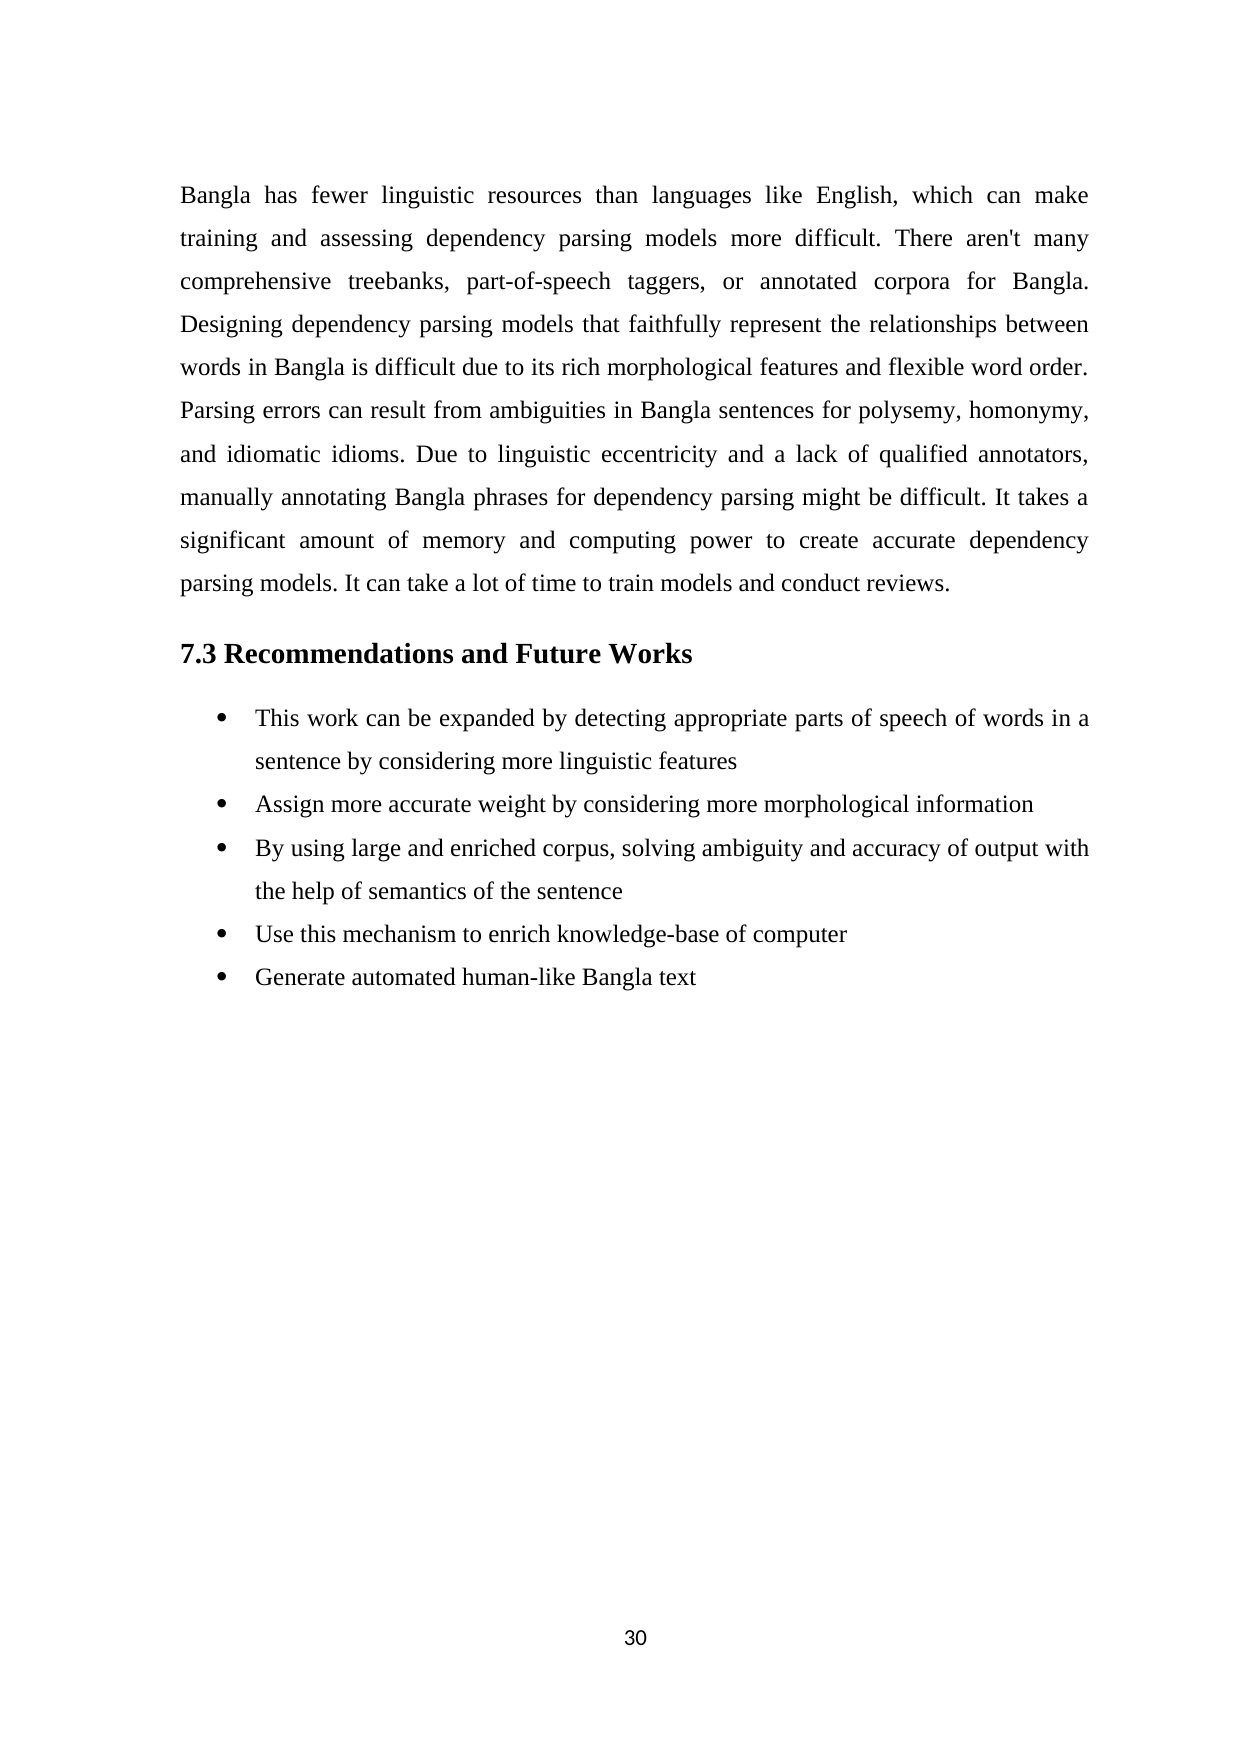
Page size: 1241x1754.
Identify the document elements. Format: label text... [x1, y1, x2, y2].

list Assign more accurate weight by considering more morphological information [217, 789, 1090, 818]
text 7.3 Recommendations and Future Works [180, 636, 1090, 670]
list Generate automated human-like Bangla text [217, 962, 1090, 991]
text Bangla has fewer linguistic resources than languages like English, which can make training and assessing dependency parsing models more difficult. There aren't many comprehensive treebanks, part-of-speech taggers, or annotated corpora for Bangla. Designing dependency parsing models that faithfully represent the relationships between words in Bangla is difficult due to its rich morphological features and flexible word order. Parsing errors can result from ambiguities in Bangla sentences for polysemy, homonymy, and idiomatic idioms. Due to linguistic eccentricity and a lack of qualified annotators, manually annotating Bangla phrases for dependency parsing might be difficult. It takes a significant amount of memory and computing power to create accurate dependency parsing models. It can take a lot of time to train models and conduct reviews. [180, 180, 1090, 597]
list Use this mechanism to enrich knowledge-base of computer [217, 919, 1090, 948]
list By using large and enriched corpus, solving ambiguity and accuracy of output with the help of semantics of the sentence [217, 833, 1090, 904]
list This work can be expanded by detecting appropriate parts of speech of words in a sentence by considering more linguistic features [217, 703, 1090, 775]
